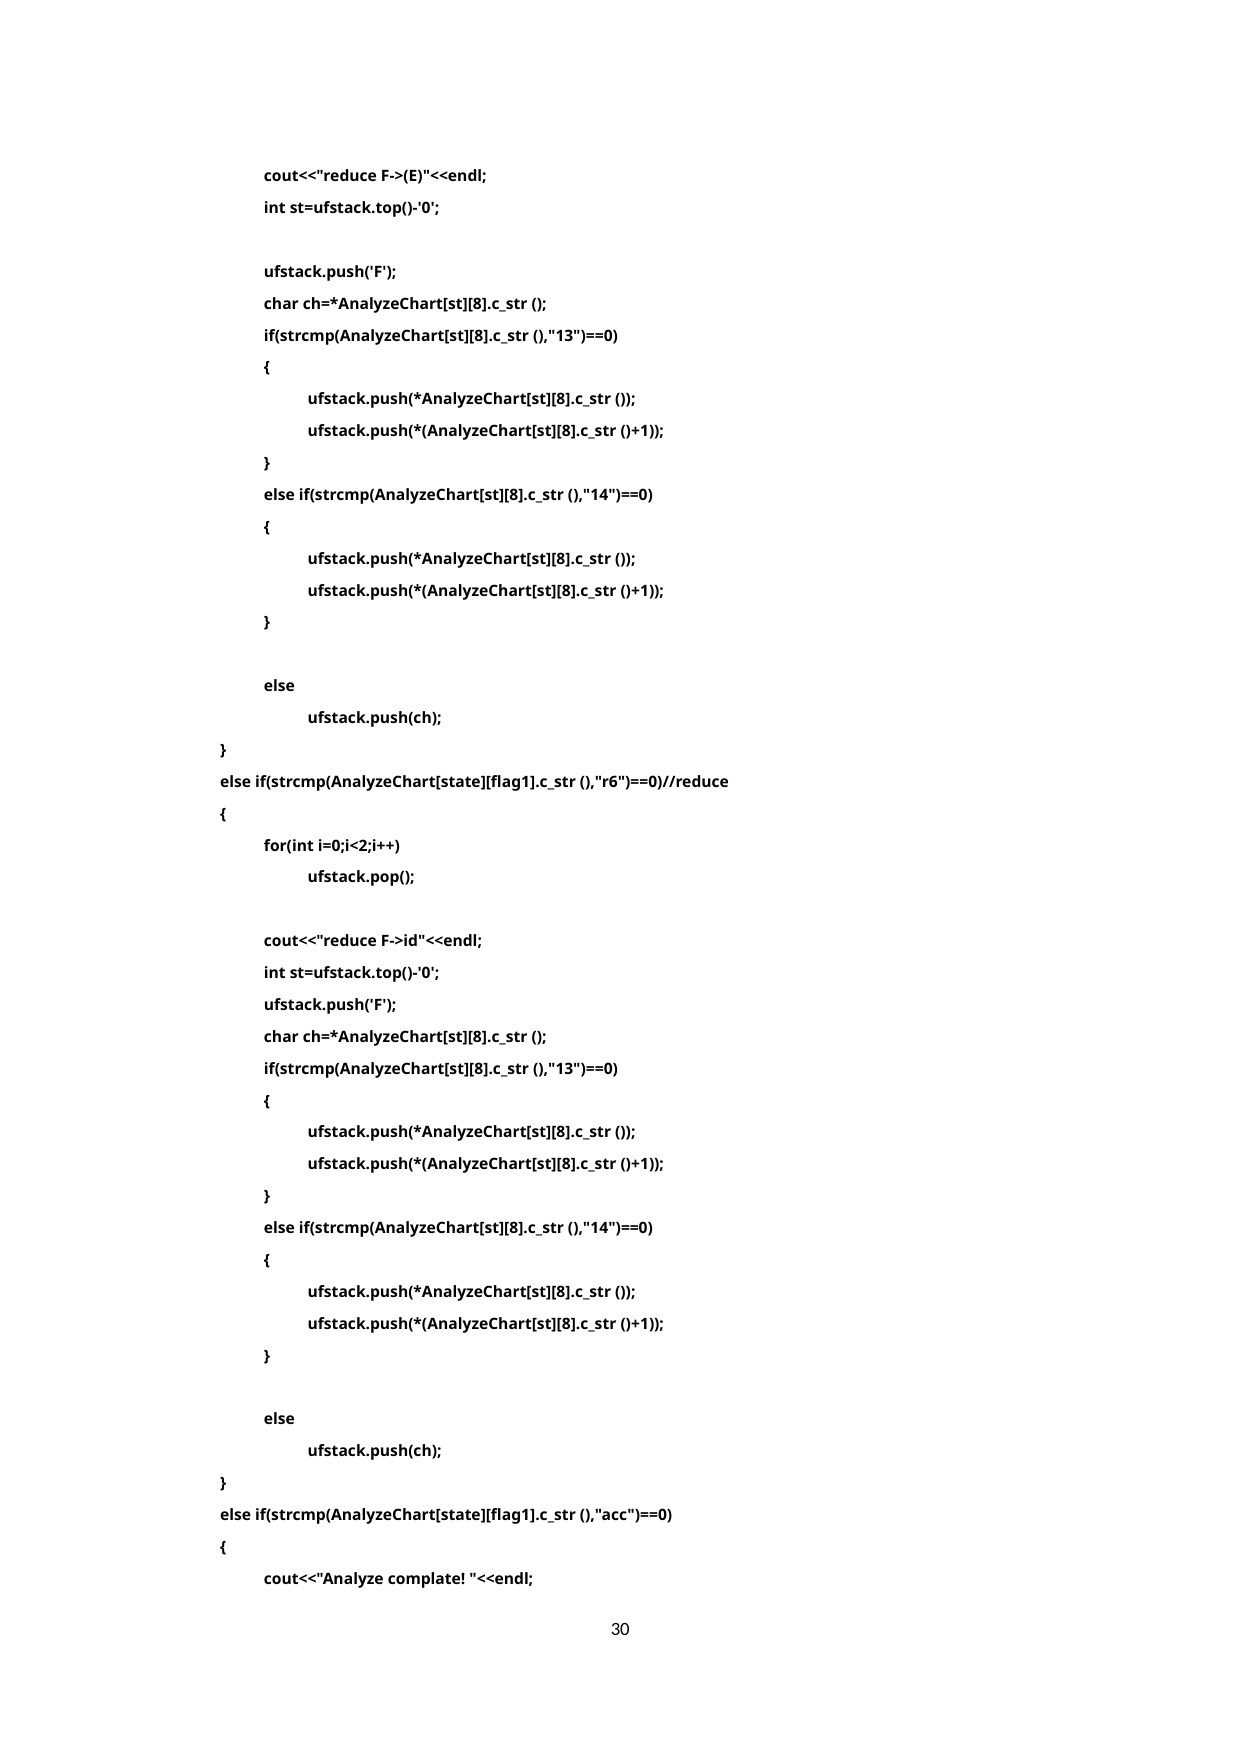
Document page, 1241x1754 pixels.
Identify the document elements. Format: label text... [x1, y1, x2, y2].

text ufstack.push(ch); [126, 1440, 1152, 1461]
text for(int i=0;i<2;i++) [126, 834, 1152, 856]
text ufstack.pop(); [126, 866, 1152, 887]
text } [126, 1185, 1152, 1206]
text ufstack.push('F'); [126, 994, 1152, 1015]
text ufstack.push(*AnalyzeChart[st][8].c_str ()); [126, 1121, 1152, 1142]
text cout<<"reduce F->(E)"<<endl; [126, 165, 1152, 186]
text { [126, 1536, 1152, 1557]
text } [126, 1344, 1152, 1366]
text ufstack.push(*(AnalyzeChart[st][8].c_str ()+1)); [126, 1312, 1152, 1334]
text ufstack.push('F'); [126, 261, 1152, 282]
text if(strcmp(AnalyzeChart[st][8].c_str (),"13")==0) [126, 1057, 1152, 1079]
text cout<<"Analyze complate! "<<endl; [126, 1567, 1152, 1589]
text ufstack.push(*(AnalyzeChart[st][8].c_str ()+1)); [126, 420, 1152, 441]
text else [126, 1408, 1152, 1429]
text int st=ufstack.top()-'0'; [126, 197, 1152, 218]
text } [126, 1472, 1152, 1493]
text ufstack.push(*(AnalyzeChart[st][8].c_str ()+1)); [126, 579, 1152, 601]
text else if(strcmp(AnalyzeChart[st][8].c_str (),"14")==0) [126, 484, 1152, 505]
text else if(strcmp(AnalyzeChart[state][flag1].c_str (),"acc")==0) [126, 1504, 1152, 1525]
text else if(strcmp(AnalyzeChart[state][flag1].c_str (),"r6")==0)//reduce [126, 771, 1152, 792]
text ufstack.push(*AnalyzeChart[st][8].c_str ()); [126, 547, 1152, 569]
text int st=ufstack.top()-'0'; [126, 962, 1152, 983]
text { [126, 1089, 1152, 1111]
text char ch=*AnalyzeChart[st][8].c_str (); [126, 1026, 1152, 1047]
text if(strcmp(AnalyzeChart[st][8].c_str (),"13")==0) [126, 324, 1152, 346]
text ufstack.push(*AnalyzeChart[st][8].c_str ()); [126, 388, 1152, 409]
text { [126, 356, 1152, 377]
text } [126, 611, 1152, 632]
text else [126, 675, 1152, 696]
text } [126, 739, 1152, 760]
text ufstack.push(*(AnalyzeChart[st][8].c_str ()+1)); [126, 1153, 1152, 1174]
text ufstack.push(ch); [126, 707, 1152, 728]
text cout<<"reduce F->id"<<endl; [126, 930, 1152, 951]
text else if(strcmp(AnalyzeChart[st][8].c_str (),"14")==0) [126, 1217, 1152, 1238]
text ufstack.push(*AnalyzeChart[st][8].c_str ()); [126, 1281, 1152, 1302]
text char ch=*AnalyzeChart[st][8].c_str (); [126, 292, 1152, 314]
text { [126, 802, 1152, 824]
text { [126, 1249, 1152, 1270]
text } [126, 452, 1152, 473]
text { [126, 516, 1152, 537]
